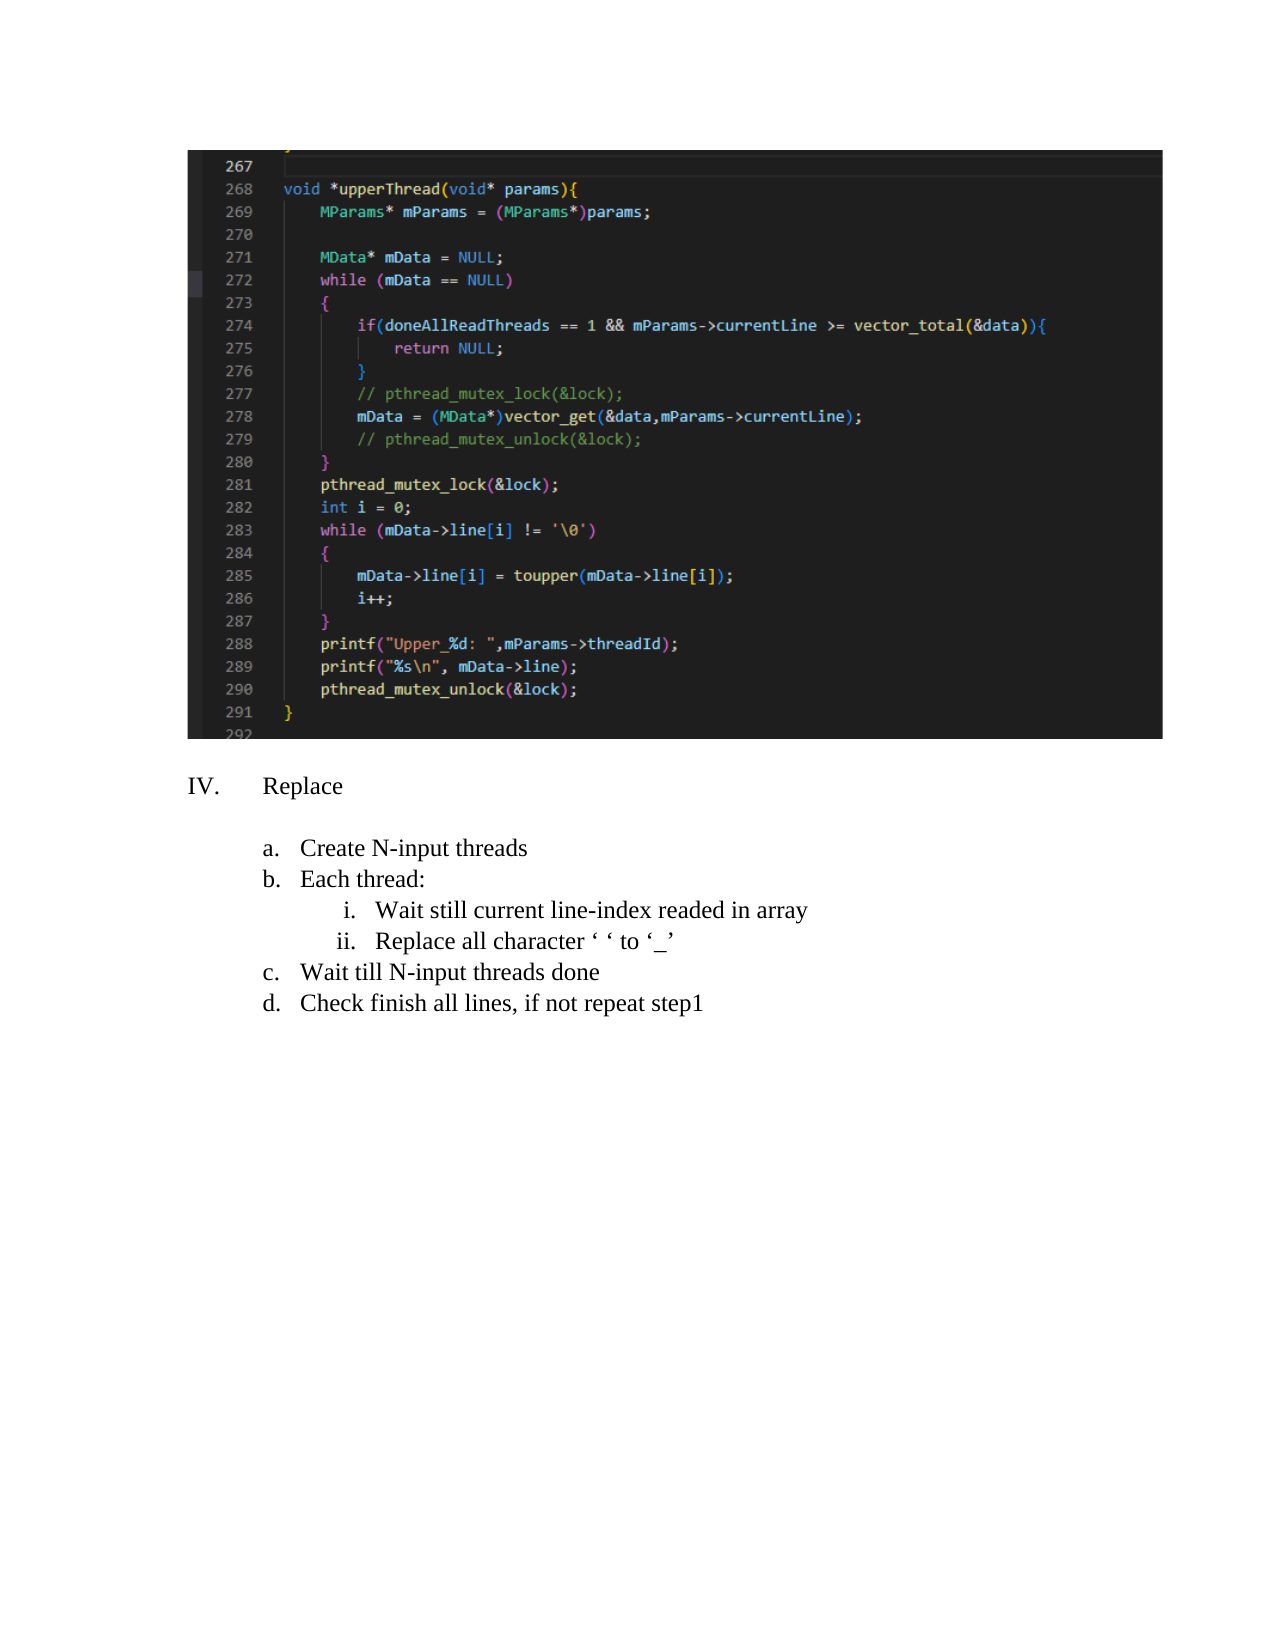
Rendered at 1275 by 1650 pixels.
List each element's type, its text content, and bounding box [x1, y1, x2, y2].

list Create N-input threads [262, 833, 1125, 862]
list Check finish all lines, if not repeat step1 [262, 988, 1125, 1017]
list Replace all character ‘ ‘ to ‘_’ [356, 926, 1125, 955]
list Replace [187, 771, 1125, 799]
list Wait still current line-index readed in array [356, 895, 1125, 924]
list Wait till N-input threads done [262, 957, 1125, 986]
list Each thread: [262, 864, 1125, 893]
picture [187, 150, 1163, 739]
